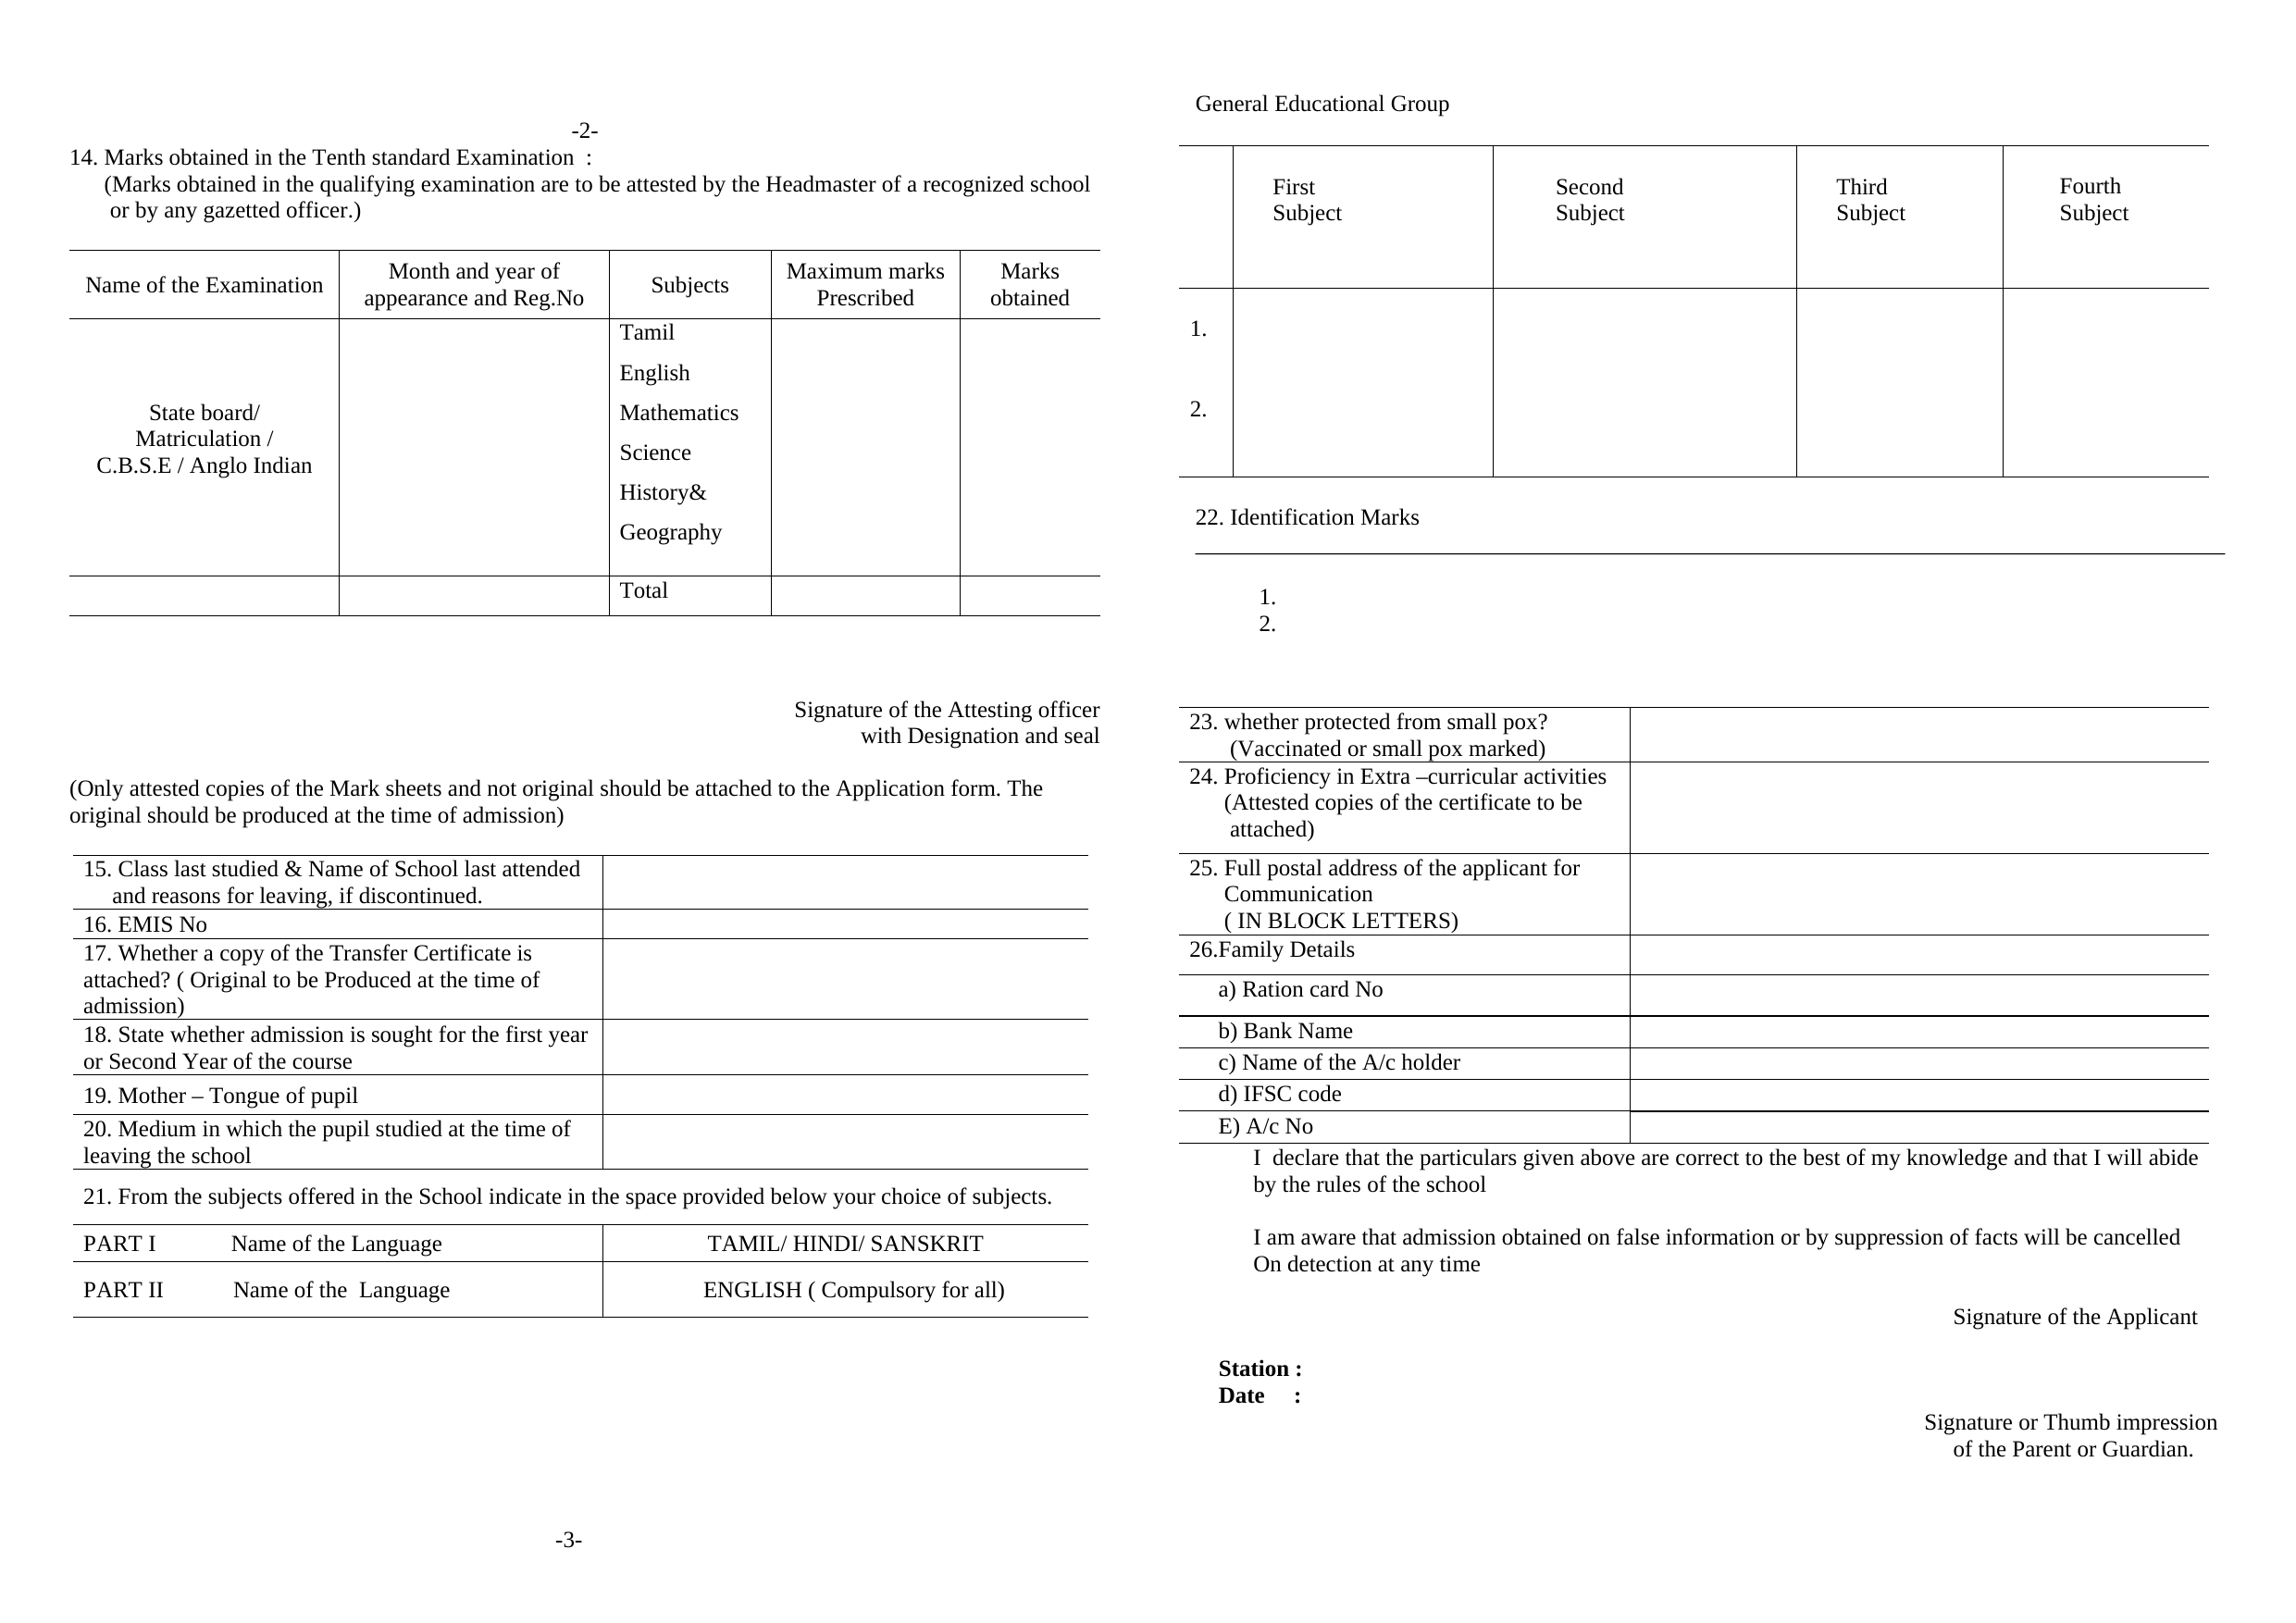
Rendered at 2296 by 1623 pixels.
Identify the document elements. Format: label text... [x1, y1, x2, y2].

text Station : [1196, 1355, 2226, 1381]
table_cell 25. Full postal address of the applicant for Communication ( IN BLOCK LETTERS) [1179, 854, 1630, 935]
table_cell [69, 576, 339, 615]
table_cell [1631, 854, 2209, 935]
text 1. [1196, 583, 2226, 610]
text I declare that the particulars given above are correct to the best of my knowledge and that I will abide [1196, 688, 2226, 1171]
table_cell E) A/c No [1179, 1111, 1630, 1143]
text (Only attested copies of the Mark sheets and not original should be attached to the Application form. The original should be produced at the time of admission) [69, 749, 1099, 828]
table_cell [1494, 289, 1796, 477]
text I am aware that admission obtained on false information or by suppression of facts will be cancelled [1196, 1223, 2226, 1250]
text by the rules of the school [1196, 1171, 2226, 1196]
table_cell [1234, 289, 1493, 477]
table_cell [603, 939, 1088, 1019]
table_header Month and year of appearance and Reg.No [340, 251, 609, 317]
table_header 15. Class last studied & Name of School last attended and reasons for leaving, if discontinued. [73, 856, 602, 909]
table_cell 1. 2. [1179, 289, 1233, 477]
table_header Subjects [610, 251, 771, 317]
table_cell [961, 576, 1099, 615]
table_cell [1631, 1112, 2209, 1143]
table_cell 20. Medium in which the pupil studied at the time of leaving the school [73, 1115, 602, 1168]
text Date : [1196, 1381, 2226, 1408]
text or by any gazetted officer.) [69, 196, 1099, 223]
table_cell d) IFSC code [1179, 1080, 1630, 1110]
table_cell 16. EMIS No [73, 910, 602, 938]
text -2- [69, 117, 1099, 143]
table_cell [603, 910, 1088, 938]
table_cell 17. Whether a copy of the Transfer Certificate is attached? ( Original to be Produced at the time of admission) [73, 939, 602, 1019]
table_cell State board/ Matriculation / C.B.S.E / Anglo Indian [69, 319, 339, 576]
table_cell PART I Name of the Language [73, 1225, 602, 1261]
table_cell [1631, 1048, 2209, 1079]
table_header Second Subject [1494, 146, 1796, 288]
text (Marks obtained in the qualifying examination are to be attested by the Headmaster of a recognized school [69, 170, 1099, 196]
table_cell [603, 1075, 1088, 1114]
table_cell [1631, 1017, 2209, 1047]
table_cell a) Ration card No [1179, 975, 1630, 1015]
table_cell PART II Name of the Language [73, 1262, 602, 1317]
text 2. [1196, 610, 2226, 637]
text _________________________________________________________________________________________ [1196, 530, 2226, 557]
text 14. Marks obtained in the Tenth standard Examination : [69, 143, 1099, 170]
table_cell [1631, 762, 2209, 853]
text of the Parent or Guardian. [1196, 1435, 2226, 1461]
text 22. Identification Marks [1196, 503, 2226, 530]
table_cell [772, 576, 960, 615]
table_cell [1631, 935, 2209, 974]
text Signature or Thumb impression [1196, 1408, 2226, 1435]
table_header [603, 856, 1088, 909]
table_cell 21. From the subjects offered in the School indicate in the space provided below your choice of subjects. [73, 1170, 1088, 1223]
table_cell b) Bank Name [1179, 1017, 1630, 1047]
table_cell [961, 319, 983, 576]
table_cell [772, 319, 960, 576]
table_header Marks obtained [961, 251, 1099, 317]
text Signature of the Attesting officer with Designation and seal [69, 696, 1099, 749]
table_cell 18. State whether admission is sought for the first year or Second Year of the course [73, 1020, 602, 1074]
text -3- [69, 1526, 1099, 1553]
table_cell TAMIL/ HINDI/ SANSKRIT [603, 1225, 1088, 1261]
table_cell [603, 1020, 1088, 1074]
table_cell [1631, 975, 2209, 1015]
table_header Name of the Examination [69, 251, 339, 317]
table_cell 24. Proficiency in Extra –curricular activities (Attested copies of the certificate to be attached) [1179, 762, 1630, 853]
table_header 23. whether protected from small pox? (Vaccinated or small pox marked) [1179, 708, 1630, 762]
table_header Maximum marks Prescribed [772, 251, 960, 317]
table_header [1631, 708, 2209, 762]
table_cell c) Name of the A/c holder [1179, 1048, 1630, 1079]
table_cell ENGLISH ( Compulsory for all) [603, 1262, 1088, 1317]
table_cell [340, 319, 609, 576]
table_cell [340, 576, 609, 615]
table_cell [1797, 289, 2003, 477]
table_cell 26.Family Details [1179, 935, 1630, 974]
text Signature of the Applicant [1196, 1303, 2226, 1330]
table_header Fourth Subject [2004, 146, 2209, 288]
table_cell [1631, 1080, 2209, 1110]
table_cell Tamil English Mathematics Science History& Geography [610, 319, 771, 576]
table_header Third Subject [1797, 146, 2003, 288]
table_cell Total [610, 576, 771, 615]
table_cell [2004, 289, 2209, 477]
text General Educational Group [1196, 90, 2226, 117]
table_header First Subject [1234, 146, 1493, 288]
table_cell [603, 1115, 1088, 1168]
table_header [1179, 146, 1233, 288]
table_cell 19. Mother – Tongue of pupil [73, 1075, 602, 1114]
text On detection at any time [1196, 1250, 2226, 1277]
